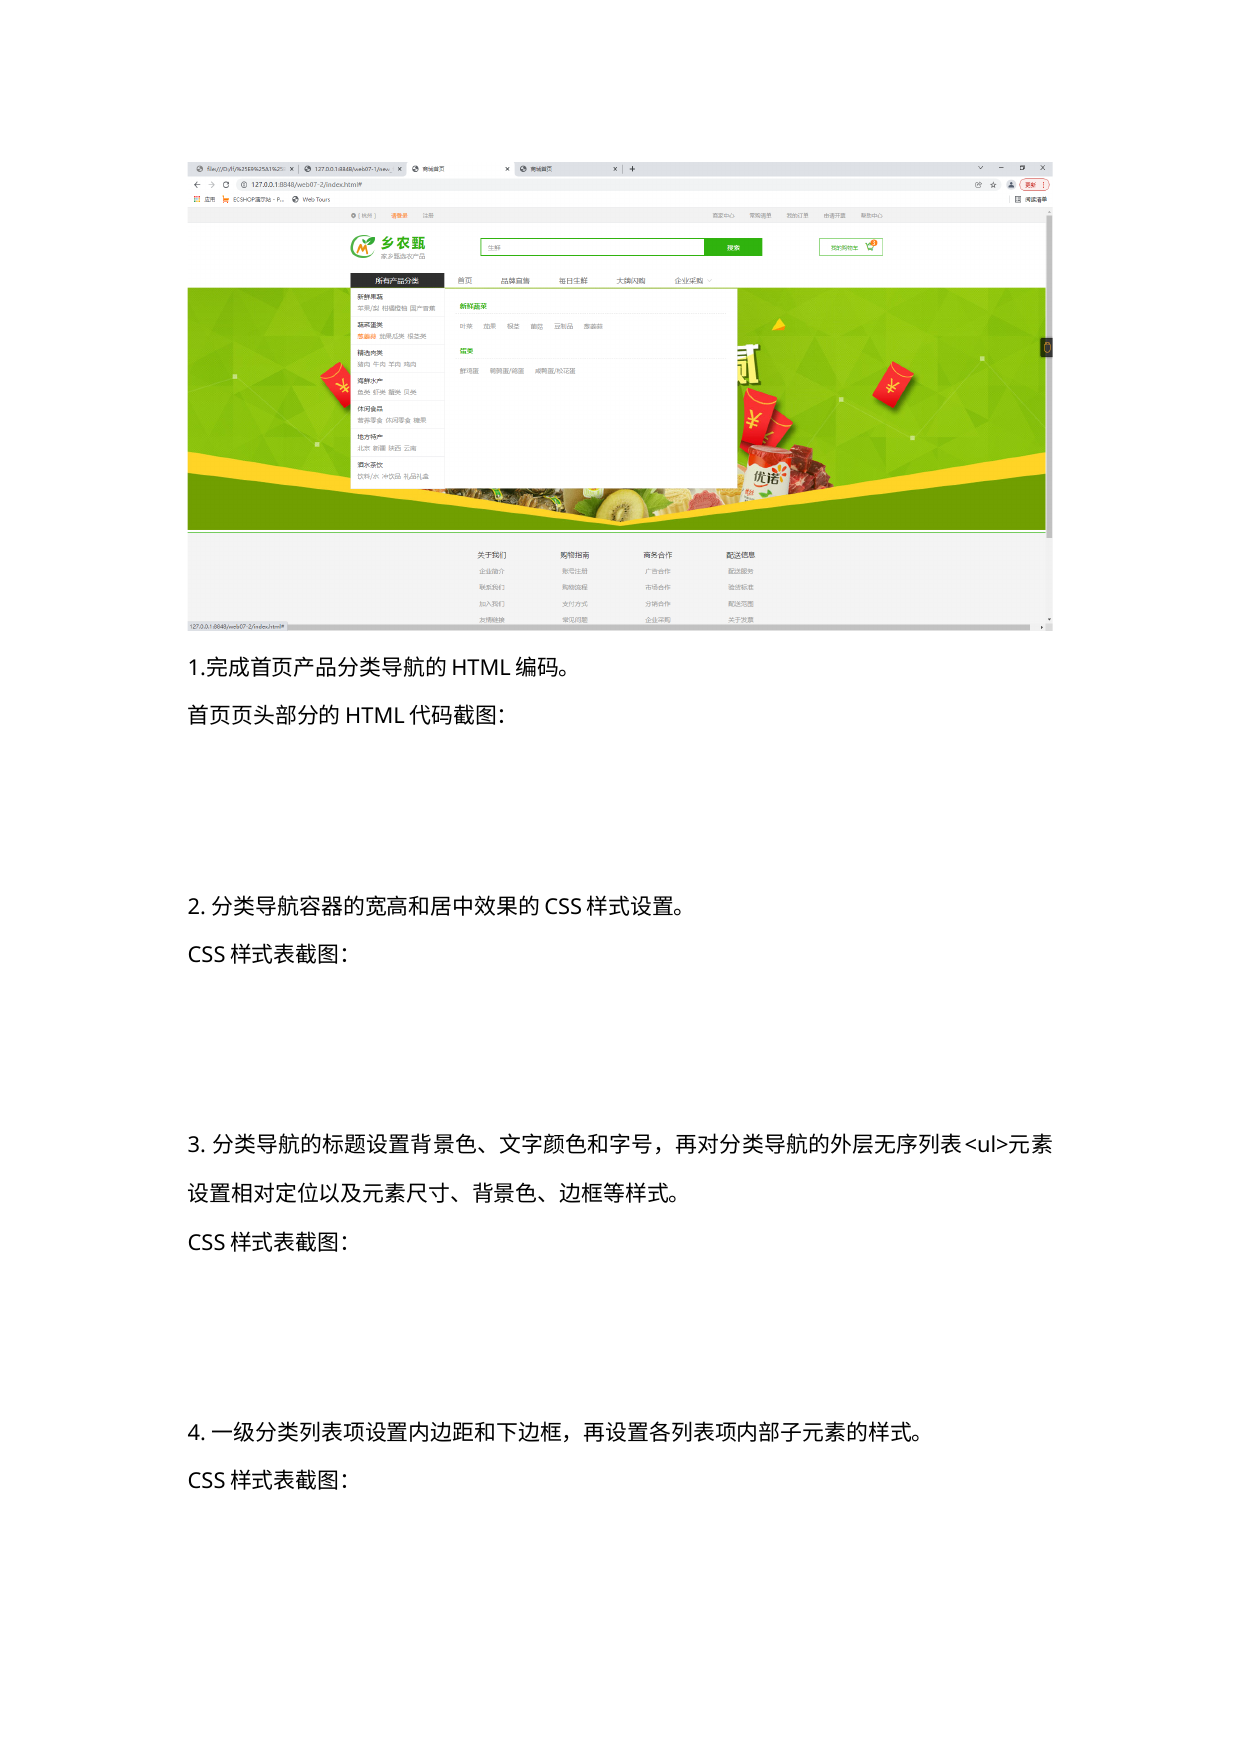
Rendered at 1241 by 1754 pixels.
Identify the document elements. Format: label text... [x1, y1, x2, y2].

text 首页页头部分的HTML代码截图： [187, 698, 1053, 730]
picture [187, 162, 1053, 631]
text 1.完成首页产品分类导航的HTML编码。 [187, 649, 1053, 682]
text 4. 一级分类列表项设置内边距和下边框，再设置各列表项内部子元素的样式。 [187, 1415, 1053, 1447]
text CSS样式表截图： [187, 1224, 1053, 1257]
text 3. 分类导航的标题设置背景色、文字颜色和字号，再对分类导航的外层无序列表<ul>元素设置相对定位以及元素尺寸、背景色、边框等样式。 [187, 1127, 1053, 1208]
text CSS样式表截图： [187, 937, 1053, 969]
text CSS样式表截图： [187, 1463, 1053, 1496]
text 2. 分类导航容器的宽高和居中效果的CSS样式设置。 [187, 888, 1053, 921]
